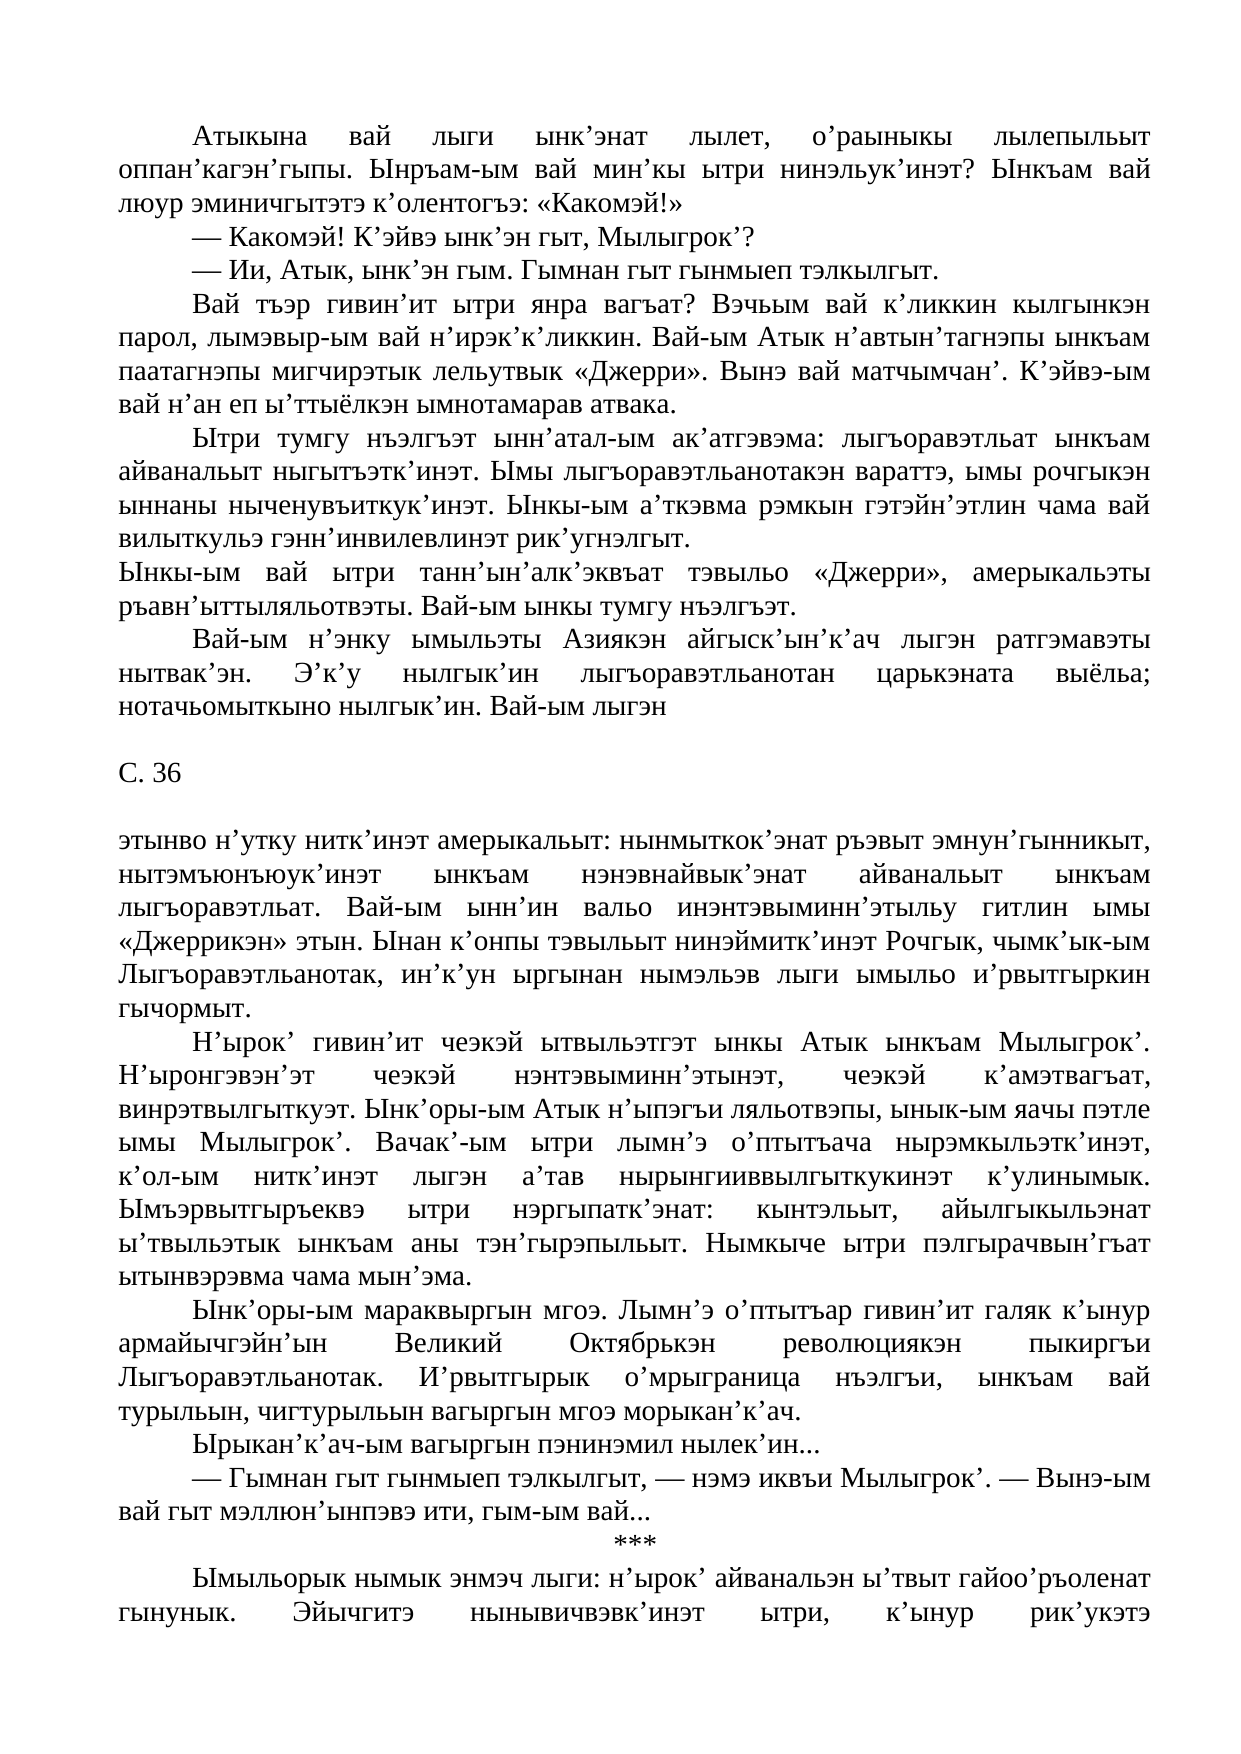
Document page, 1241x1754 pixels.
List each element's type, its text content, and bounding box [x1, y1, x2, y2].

text *** [118, 1527, 1152, 1560]
text этынво н’утку нитк’инэт амерыкальыт: нынмыткок’энат ръэвыт эмнун’гынникыт, нытэмъюнъюук’инэт ынкъам нэнэвнайвык’энат айванальыт ынкъам лыгъоравэтльат. Вай-ым ынн’ин вальо инэнтэвыминн’этыльу гитлин ымы «Джеррикэн» этын. Ынан к’онпы тэвыльыт нинэймитк’инэт Рочгык, чымк’ык-ым Лыгъоравэтльанотак, ин’к’ун ыргынан нымэльэв лыги ымыльо и’рвытгыркин гычормыт. [118, 822, 1152, 1024]
text Вай тъэр гивин’ит ытри янра вагъат? Вэчьым вай к’ликкин кылгынкэн парол, лымэвыр-ым вай н’ирэк’к’ликкин. Вай-ым Атык н’автын’тагнэпы ынкъам паатагнэпы мигчирэтык лельутвык «Джерри». Вынэ вай матчымчан’. К’эйвэ-ым вай н’ан еп ы’ттыёлкэн ымнотамарав атвака. [118, 286, 1152, 420]
text Вай-ым н’энку ымыльэты Азиякэн айгыск’ын’к’ач лыгэн ратгэмавэты нытвак’эн. Э’к’у нылгык’ин лыгъоравэтльанотан царькэната выёльа; нотачьомыткыно нылгык’ин. Вай-ым лыгэн [118, 621, 1152, 722]
text — Какомэй! К’эйвэ ынк’эн гыт, Мылыгрок’? [118, 219, 1152, 252]
text Ырыкан’к’ач-ым вагыргын пэнинэмил нылек’ин... [118, 1426, 1152, 1460]
text Ытри тумгу нъэлгъэт ынн’атал-ым ак’атгэвэма: лыгъоравэтльат ынкъам айванальыт ныгытъэтк’инэт. Ымы лыгъоравэтльанотакэн вараттэ, ымы рочгыкэн ыннаны ныченувъиткук’инэт. Ынкы-ым а’ткэвма рэмкын гэтэйн’этлин чама вай вилыткульэ гэнн’инвилевлинэт рик’угнэлгыт. [118, 420, 1152, 554]
text Ынк’оры-ым мараквыргын мгоэ. Лымн’э о’птытъар гивин’ит галяк к’ынур армайычгэйн’ын Великий Октябрькэн революциякэн пыкиргъи Лыгъоравэтльанотак. И’рвытгырык о’мрыграница нъэлгъи, ынкъам вай турыльын, чигтурыльын вагыргын мгоэ морыкан’к’ач. [118, 1292, 1152, 1426]
text Атыкына вай лыги ынк’энат лылет, о’раыныкы лылепыльыт оппан’кагэн’гыпы. Ынръам-ым вай мин’кы ытри нинэльук’инэт? Ынкъам вай люур эминичгытэтэ к’олентогъэ: «Какомэй!» [118, 118, 1152, 219]
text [118, 1560, 1152, 1627]
text — Гымнан гыт гынмыеп тэлкылгыт, — нэмэ иквъи Мылыгрок’. — Вынэ-ым вай гыт мэллюн’ынпэвэ ити, гым-ым вай... [118, 1460, 1152, 1527]
text Н’ырок’ гивин’ит чеэкэй ытвыльэтгэт ынкы Атык ынкъам Мылыгрок’. Н’ыронгэвэн’эт чеэкэй нэнтэвыминн’этынэт, чеэкэй к’амэтвагъат, винрэтвылгыткуэт. Ынк’оры-ым Атык н’ыпэгъи ляльотвэпы, ынык-ым яачы пэтле ымы Мылыгрок’. Вачак’-ым ытри лымн’э о’птытъача нырэмкыльэтк’инэт, к’ол-ым нитк’инэт лыгэн а’тав нырынгииввылгыткукинэт к’улинымык. Ымъэрвытгыръеквэ ытри нэргыпатк’энат: кынтэльыт, айылгыкыльэнат ы’твыльэтык ынкъам аны тэн’гырэпыльыт. Нымкыче ытри пэлгырачвын’гъат ытынвэрэвма чама мын’эма. [118, 1024, 1152, 1292]
text — Ии, Атык, ынк’эн гым. Гымнан гыт гынмыеп тэлкылгыт. [118, 252, 1152, 286]
text С. 36 [118, 755, 1152, 789]
text Ынкы-ым вай ытри танн’ын’алк’эквъат тэвыльо «Джерри», амерыкальэты ръавн’ыттыляльотвэты. Вай-ым ынкы тумгу нъэлгъэт. [118, 554, 1152, 621]
